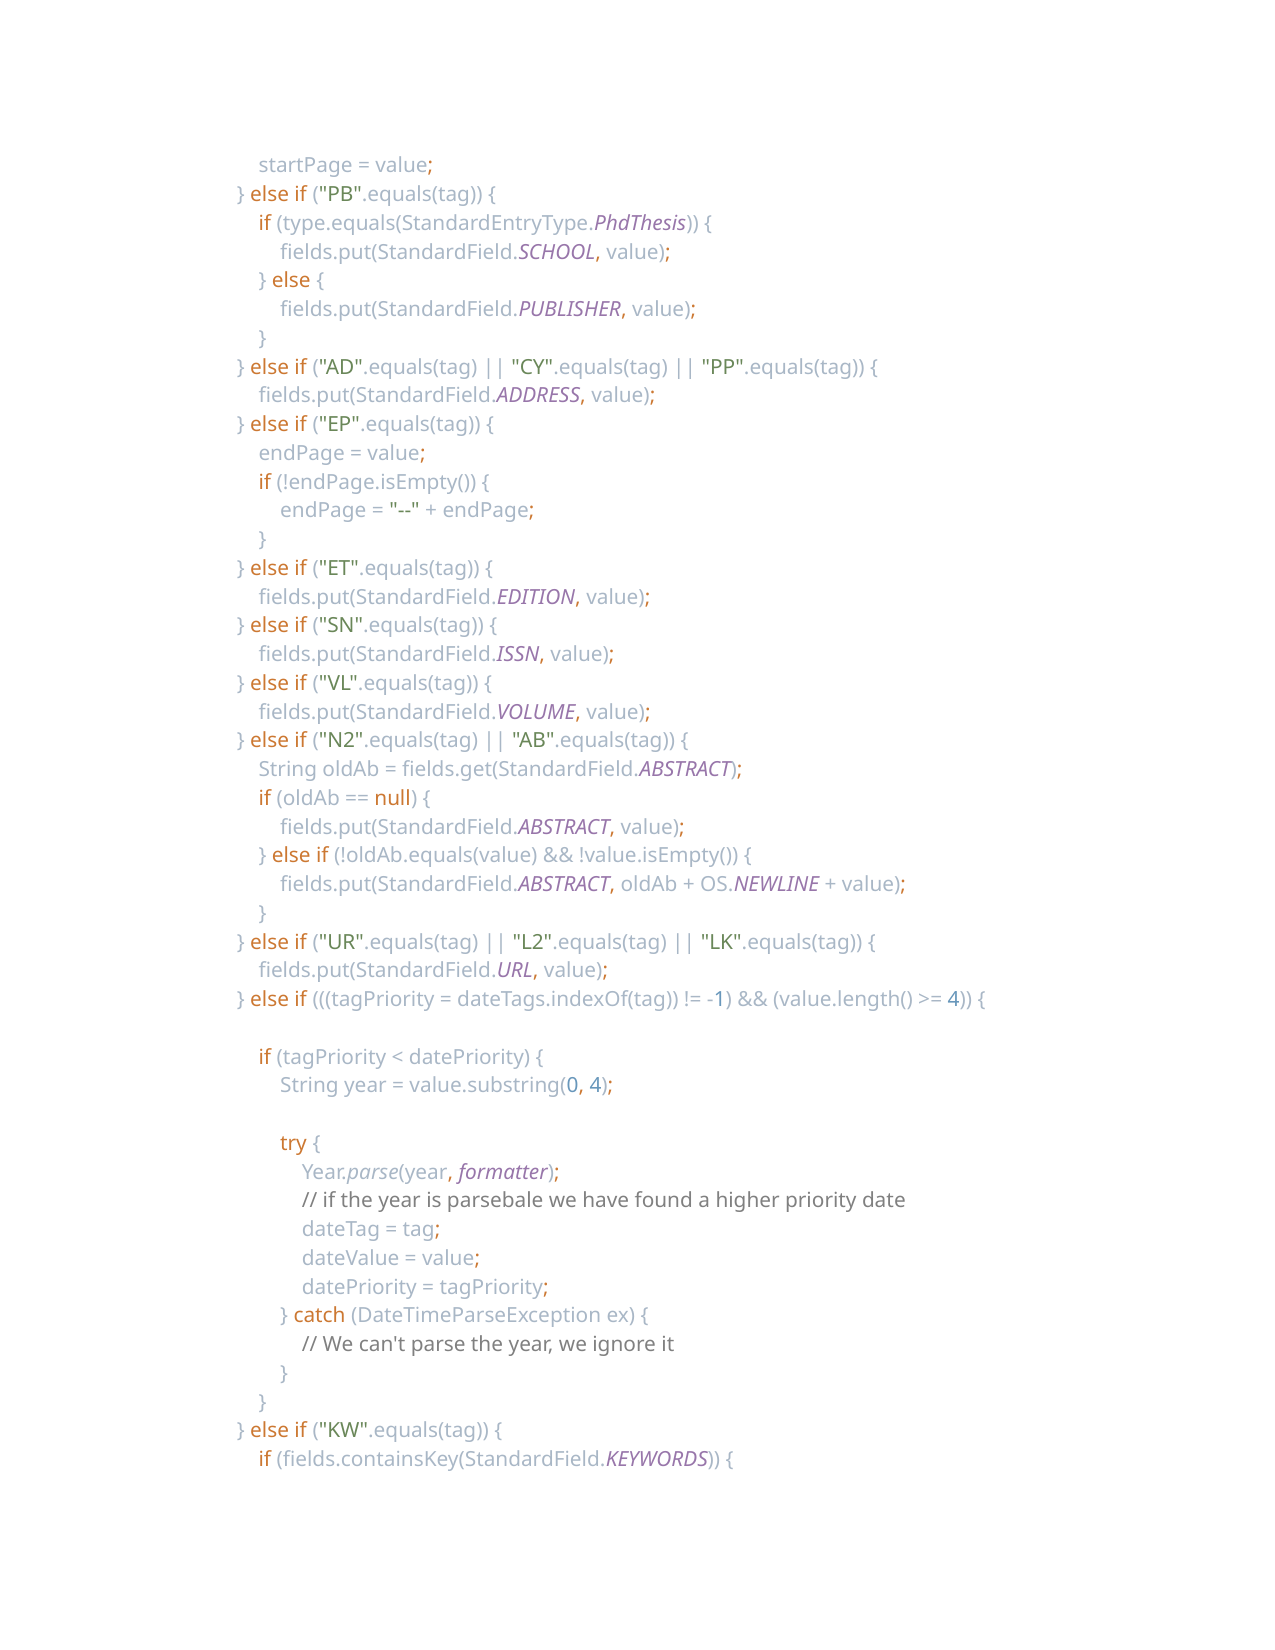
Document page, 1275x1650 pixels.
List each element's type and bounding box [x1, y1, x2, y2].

text [150, 150, 1125, 1472]
